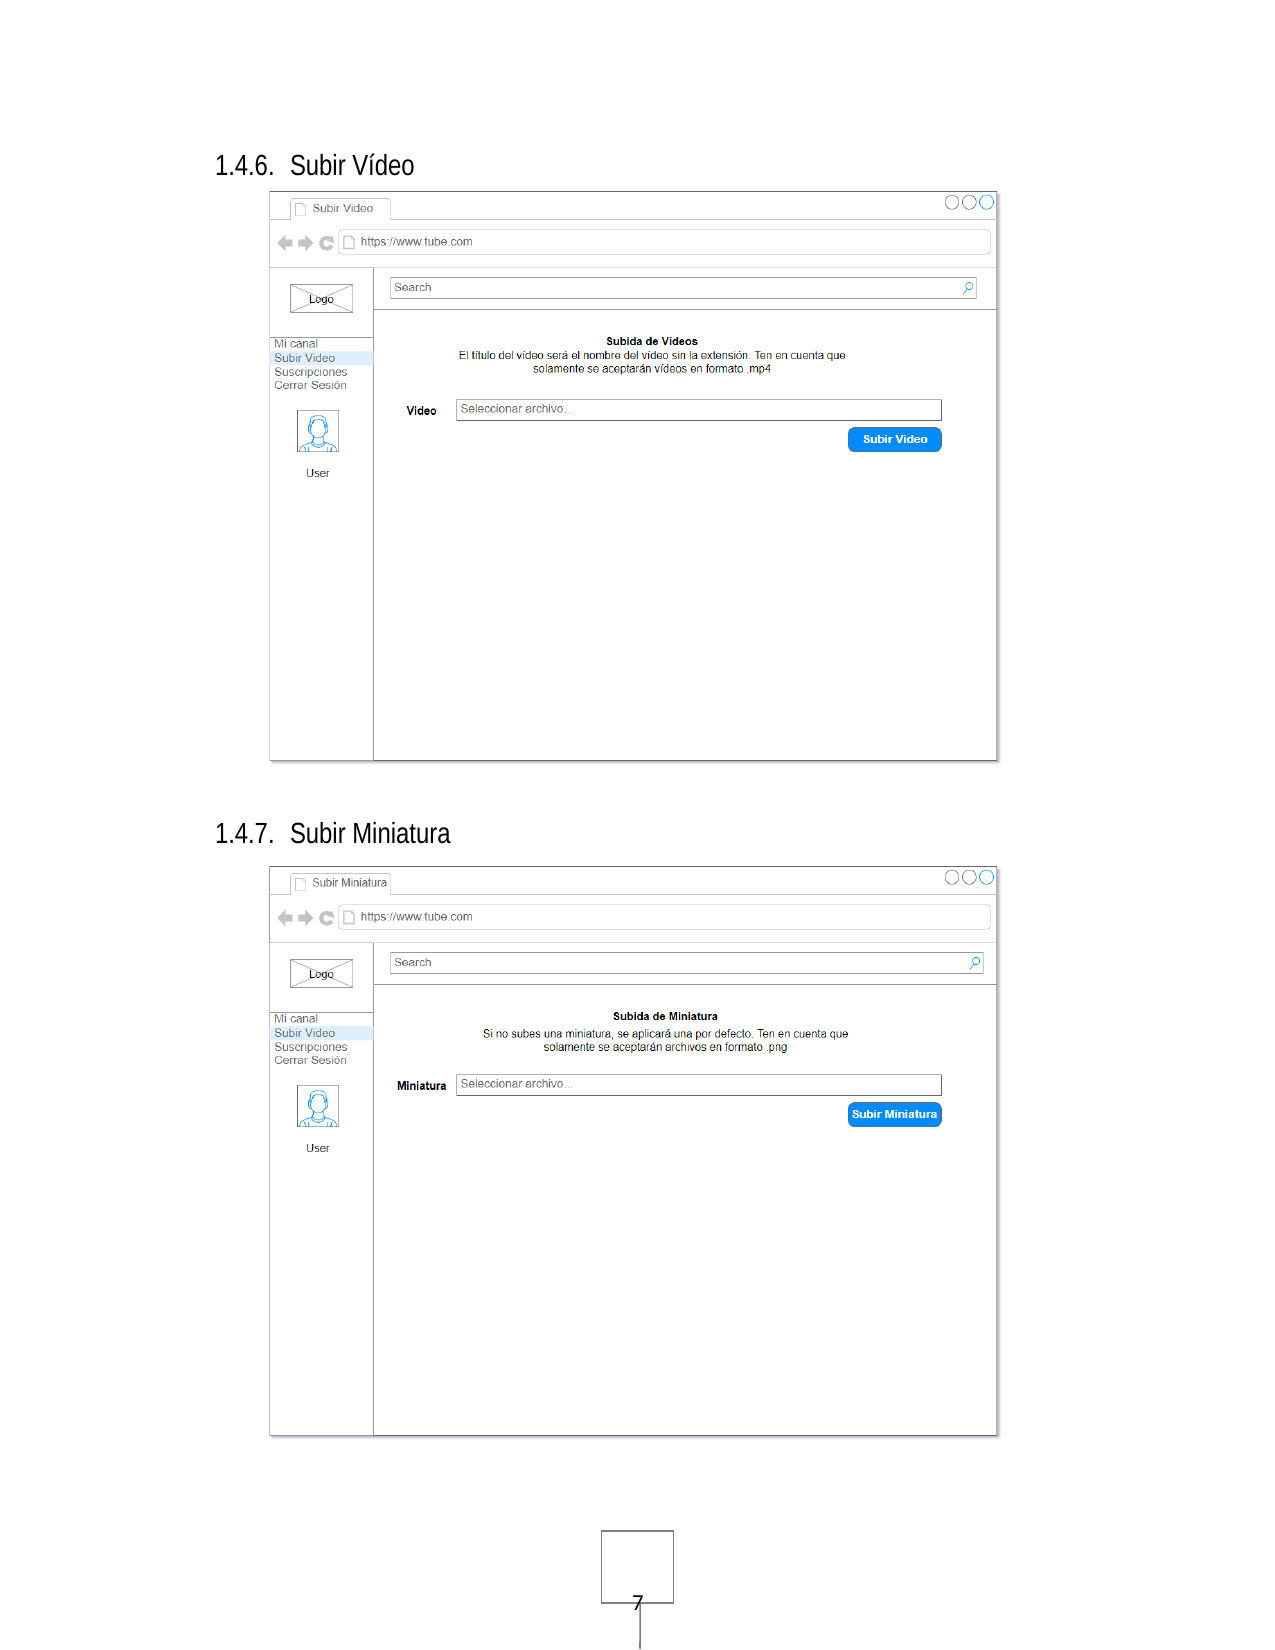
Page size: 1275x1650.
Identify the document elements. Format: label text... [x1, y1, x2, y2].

subtitle Subir Miniatura [215, 816, 1098, 850]
subtitle Subir Vídeo [215, 148, 1098, 181]
picture [269, 191, 1006, 768]
picture [269, 866, 1006, 1443]
